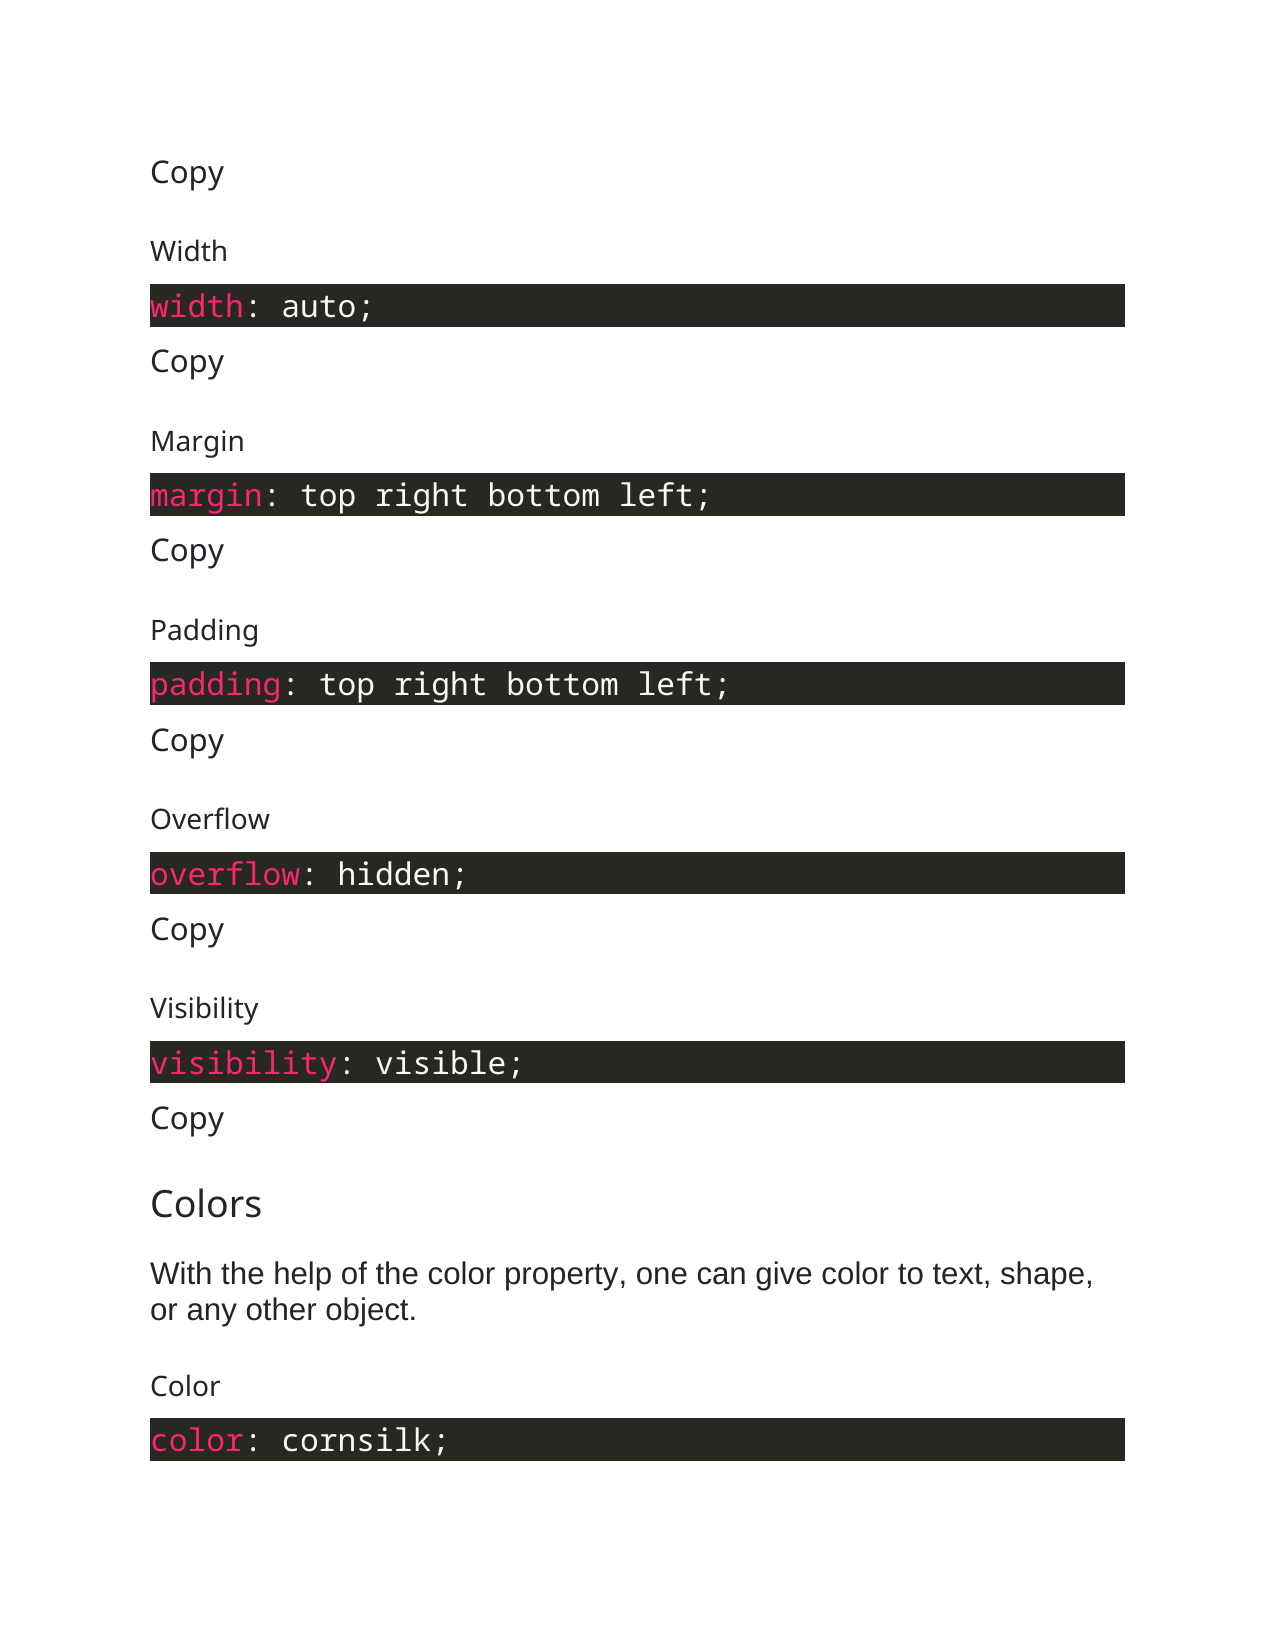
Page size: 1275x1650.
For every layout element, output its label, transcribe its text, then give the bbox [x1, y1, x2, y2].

text Overflow [150, 799, 1125, 837]
text Width [150, 232, 1125, 270]
text visibility: visible; [150, 1041, 1125, 1083]
text Padding [150, 610, 1125, 648]
text width: auto; [150, 284, 1125, 327]
text Visibility [150, 988, 1125, 1027]
text Colors [150, 1177, 1125, 1228]
text Copy [150, 150, 1125, 193]
text margin: top right bottom left; [150, 473, 1125, 516]
text Margin [150, 421, 1125, 459]
text Copy [150, 339, 1125, 382]
text Copy [150, 907, 1125, 949]
text Color [150, 1366, 1125, 1404]
text color: cornsilk; [150, 1418, 1125, 1461]
text padding: top right bottom left; [150, 662, 1125, 705]
text With the help of the color property, one can give color to text, shape, or any other object. [150, 1255, 1125, 1327]
text Copy [150, 717, 1125, 760]
text Copy [150, 1096, 1125, 1138]
text overflow: hidden; [150, 852, 1125, 894]
text Copy [150, 528, 1125, 571]
